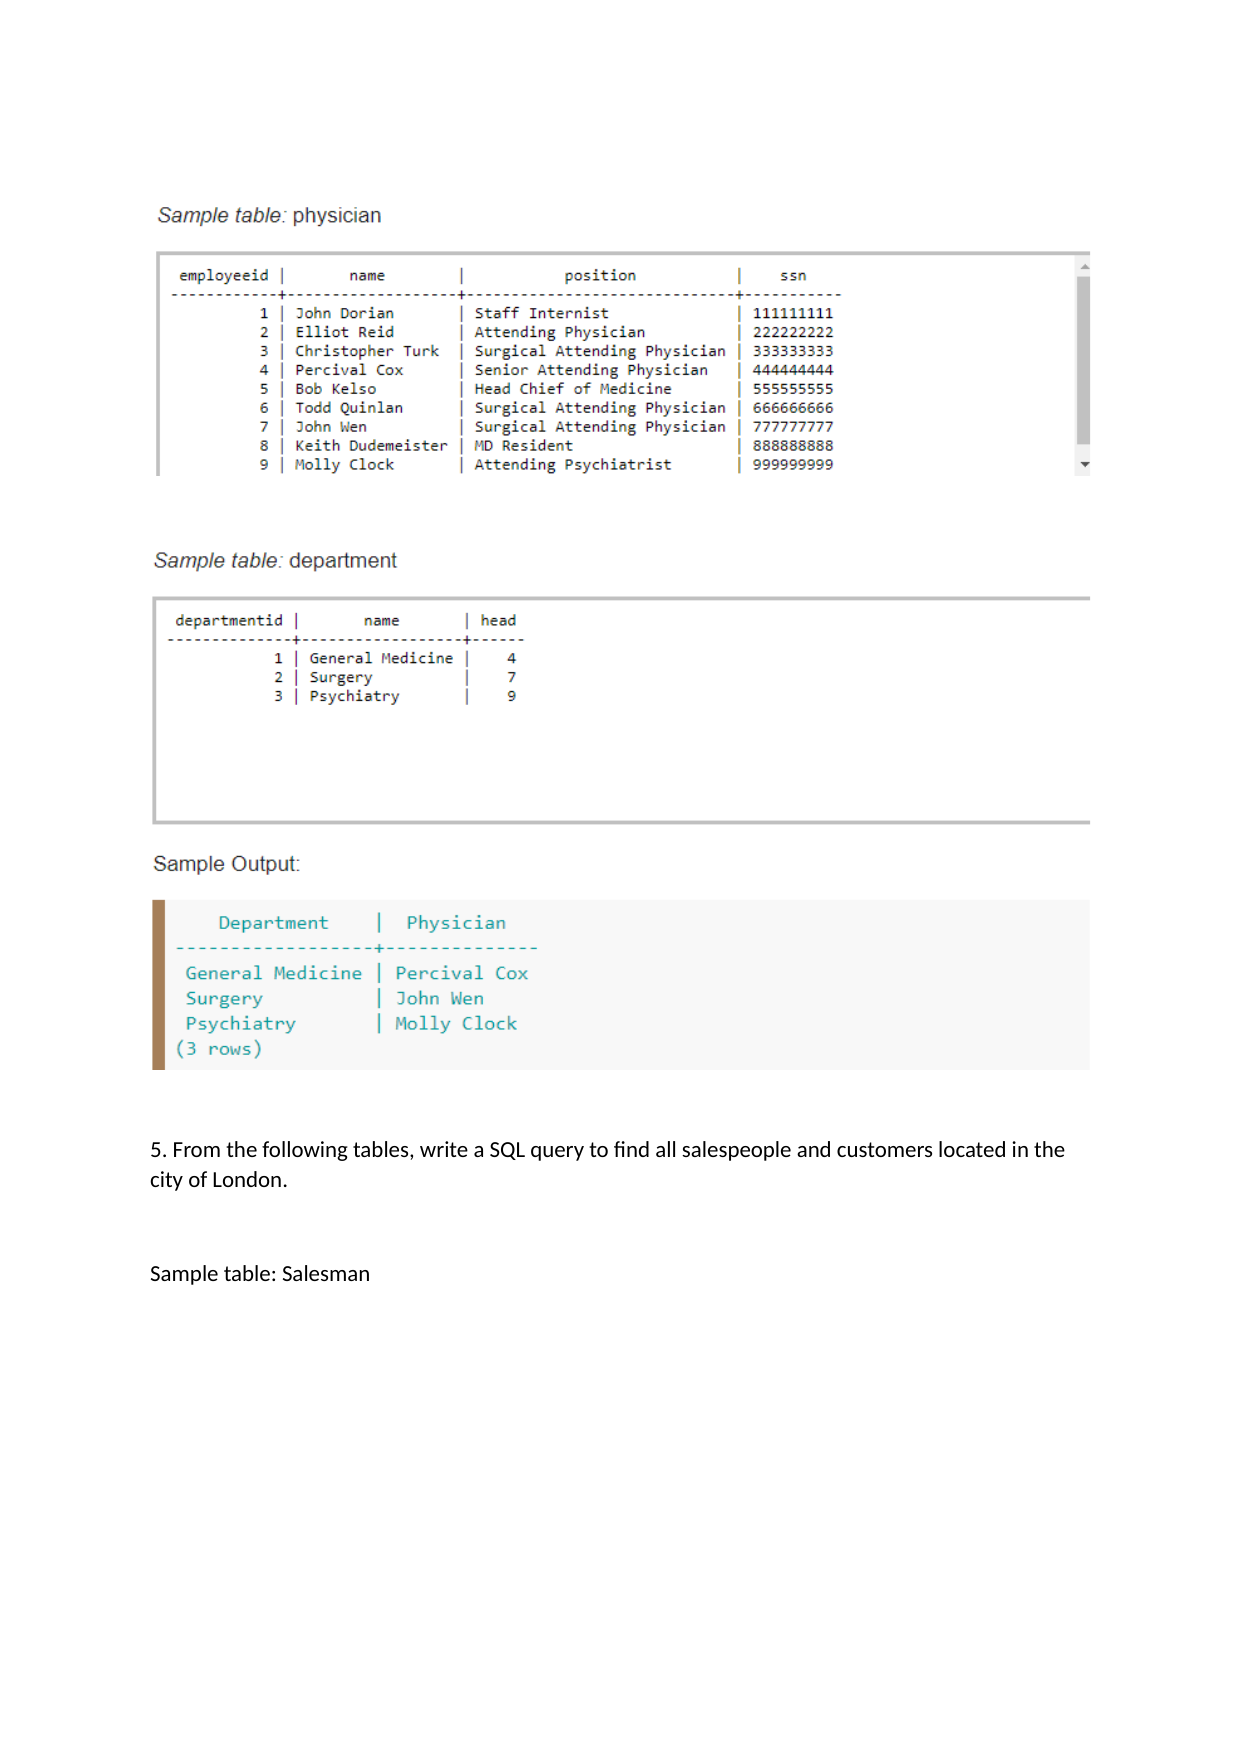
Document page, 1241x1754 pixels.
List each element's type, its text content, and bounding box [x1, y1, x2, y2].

text Sample table: Salesman [150, 1259, 1090, 1287]
picture [150, 196, 1091, 476]
picture [150, 540, 1091, 1070]
text 5. From the following tables, write a SQL query to find all salespeople and customers located in the city of London. [150, 1135, 1090, 1193]
